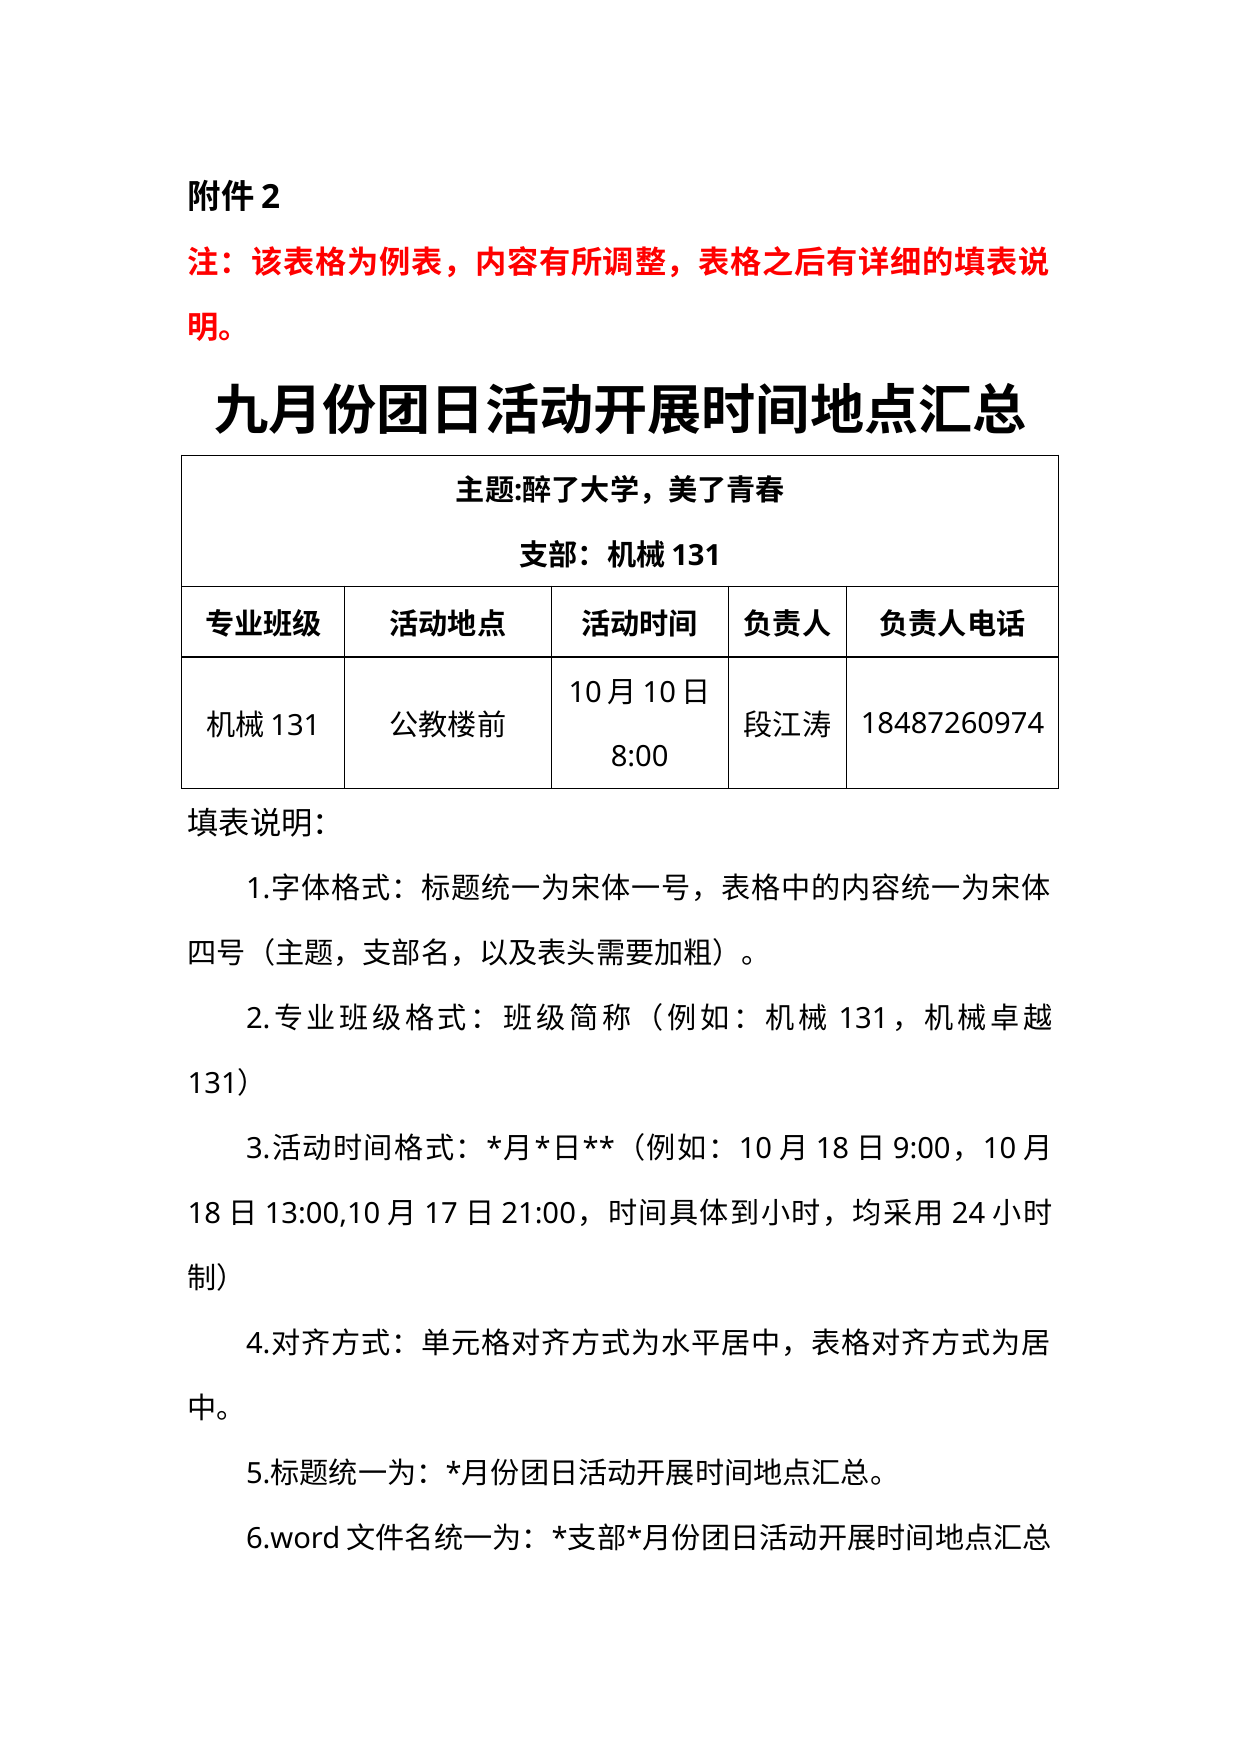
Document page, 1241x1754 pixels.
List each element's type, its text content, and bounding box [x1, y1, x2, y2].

table_cell 8:00 [552, 658, 728, 787]
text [187, 1503, 1053, 1568]
table_cell 段江涛 [729, 658, 846, 787]
table_cell 机械131 [182, 658, 344, 787]
table_cell 活动地点 [345, 587, 551, 656]
table_cell 18487260974 [847, 658, 1058, 787]
text 2.专业班级格式：班级简称（例如：机械131，机械卓越131） [187, 983, 1053, 1113]
table_cell 专业班级 [182, 587, 344, 656]
text 5.标题统一为：*月份团日活动开展时间地点汇总。 [187, 1438, 1053, 1503]
table_cell 负责人 [729, 587, 846, 656]
text 1.字体格式：标题统一为宋体一号，表格中的内容统一为宋体四号（主题，支部名，以及表头需要加粗）。 [187, 853, 1053, 983]
table_cell 活动时间 [552, 587, 728, 656]
text 九月份团日活动开展时间地点汇总 [187, 357, 1053, 454]
table_cell 公教楼前 [345, 658, 551, 787]
text 注：该表格为例表，内容有所调整，表格之后有详细的填表说明。 [187, 227, 1053, 357]
table_header 主题:醉了大学，美了青春 支部：机械131 [182, 456, 1058, 586]
text 附件2 [187, 162, 1053, 227]
text 填表说明： [187, 789, 1053, 853]
text 3.活动时间格式：*月*日**（例如：9:00，13:00,21:00，时间具体到小时，均采用24小时制） [187, 1113, 1053, 1308]
table_cell 负责人电话 [847, 587, 1058, 656]
text 4.对齐方式：单元格对齐方式为水平居中，表格对齐方式为居中。 [187, 1308, 1053, 1438]
